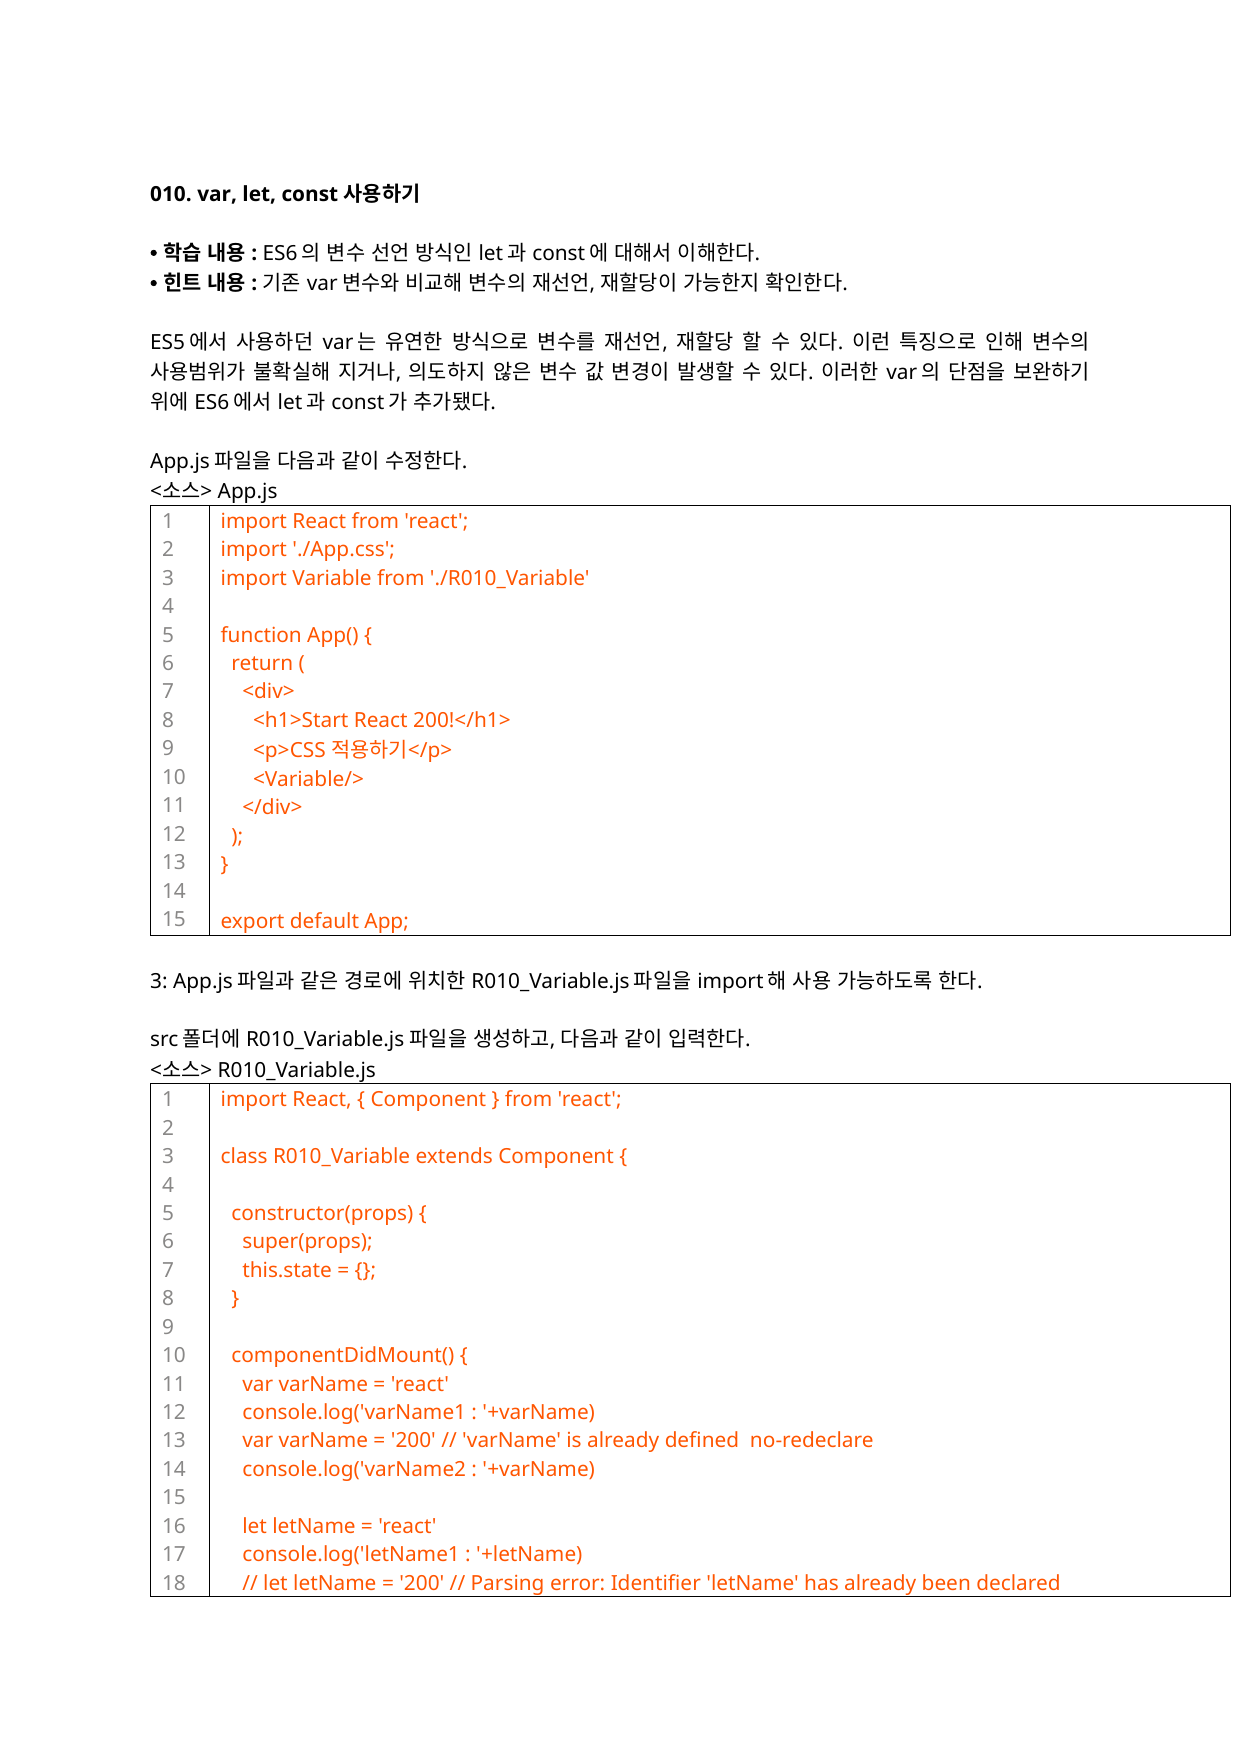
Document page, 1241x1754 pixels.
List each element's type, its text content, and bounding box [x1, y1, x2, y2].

text 학습 내용 : ES6의 변수 선언 방식인 let과 const에 대해서 이해한다. [150, 236, 1090, 266]
text 3: App.js파일과 같은 경로에 위치한 R010_Variable.js파일을 import해 사용 가능하도록 한다. [150, 964, 1090, 994]
text <소스> R010_Variable.js [150, 1053, 1090, 1083]
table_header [151, 1084, 209, 1596]
table_header 1 2 3 4 5 6 7 8 9 10 11 12 13 14 15 [151, 506, 209, 934]
text 010. var, let, const 사용하기 [150, 177, 1090, 207]
text <소스> App.js [150, 475, 1090, 505]
text ES5에서 사용하던 var는 유연한 방식으로 변수를 재선언, 재할당 할 수 있다. 이런 특징으로 인해 변수의 사용범위가 불확실해 지거나, 의도하지 않은 변수 값 변경이 발생할 수 있다. 이러한 var의 단점을 보완하기 위에 ES6에서 let과 const가 추가됐다. [150, 325, 1090, 416]
text src폴더에 R010_Variable.js 파일을 생성하고, 다음과 같이 입력한다. [150, 1023, 1090, 1053]
table_header import React from 'react'; import './App.css'; import Variable from './R010_Variable' function App() { return ( <div> <h1>Start React 200!</h1> <p>CSS 적용하기</p> <Variable/> </div> ); } export default App; [210, 506, 1230, 934]
text App.js파일을 다음과 같이 수정한다. [150, 444, 1090, 475]
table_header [210, 1084, 1230, 1596]
text 힌트 내용 : 기존 var변수와 비교해 변수의 재선언, 재할당이 가능한지 확인한다. [150, 266, 1090, 297]
